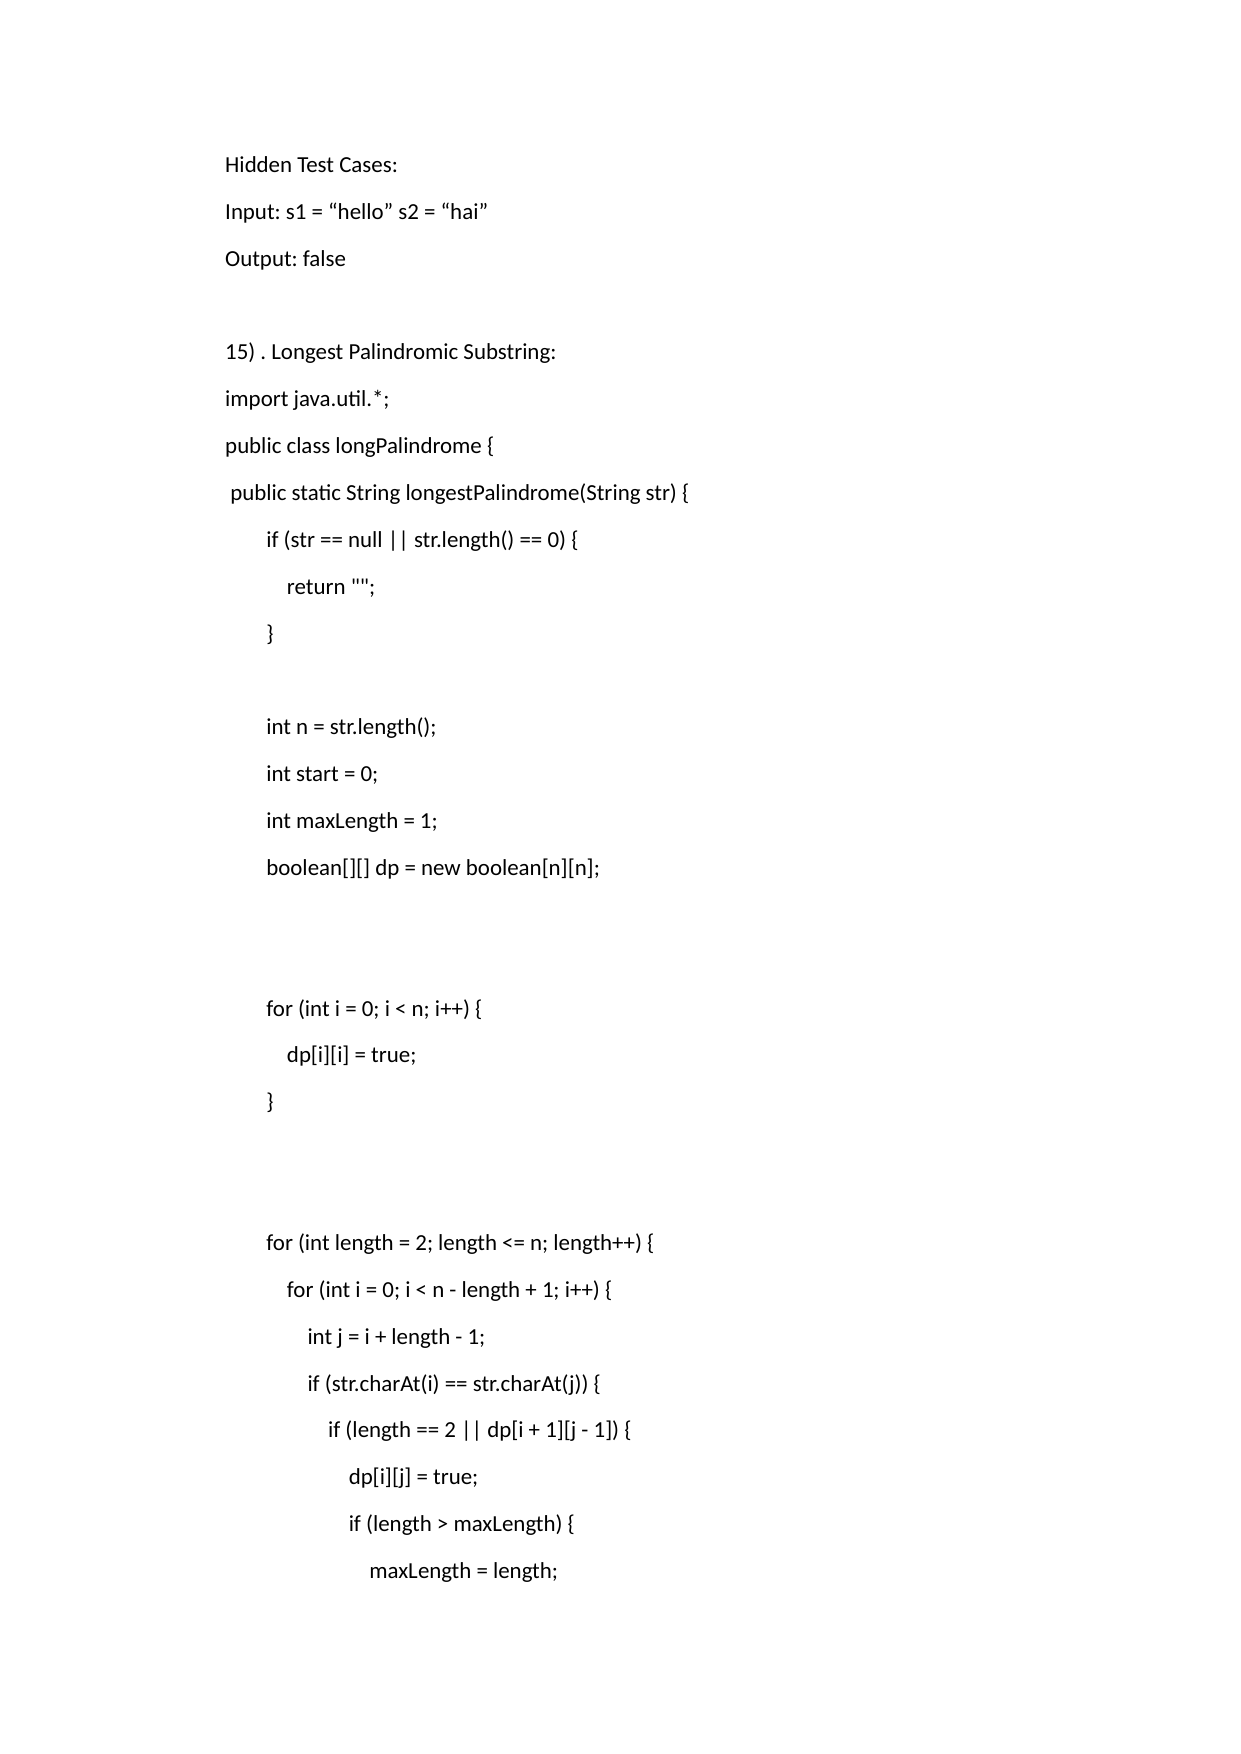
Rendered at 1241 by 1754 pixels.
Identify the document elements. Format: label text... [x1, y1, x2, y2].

text return ""; [225, 572, 1090, 600]
text if (str == null || str.length() == 0) { [225, 525, 1090, 553]
text } [225, 619, 1090, 647]
text public class longPalindrome { [225, 431, 1090, 459]
text dp[i][i] = true; [225, 1041, 1090, 1069]
text Output: false [225, 244, 1090, 272]
text int maxLength = 1; [225, 806, 1090, 834]
text for (int length = 2; length <= n; length++) { [225, 1228, 1090, 1256]
text for (int i = 0; i < n; i++) { [225, 994, 1090, 1022]
text public static String longestPalindrome(String str) { [225, 478, 1090, 506]
text Hidden Test Cases: [225, 150, 1090, 178]
text maxLength = length; [225, 1556, 1090, 1584]
text if (length == 2 || dp[i + 1][j - 1]) { [225, 1416, 1090, 1444]
text } [225, 1087, 1090, 1116]
text int start = 0; [225, 759, 1090, 787]
text if (str.charAt(i) == str.charAt(j)) { [225, 1369, 1090, 1397]
text Input: s1 = “hello” s2 = “hai” [225, 197, 1090, 225]
text if (length > maxLength) { [225, 1509, 1090, 1537]
text boolean[][] dp = new boolean[n][n]; [225, 853, 1090, 881]
text for (int i = 0; i < n - length + 1; i++) { [225, 1275, 1090, 1303]
text import java.util.*; [225, 384, 1090, 412]
text 15) . Longest Palindromic Substring: [225, 337, 1090, 366]
text int j = i + length - 1; [225, 1322, 1090, 1350]
text int n = str.length(); [225, 712, 1090, 741]
text dp[i][j] = true; [225, 1462, 1090, 1491]
